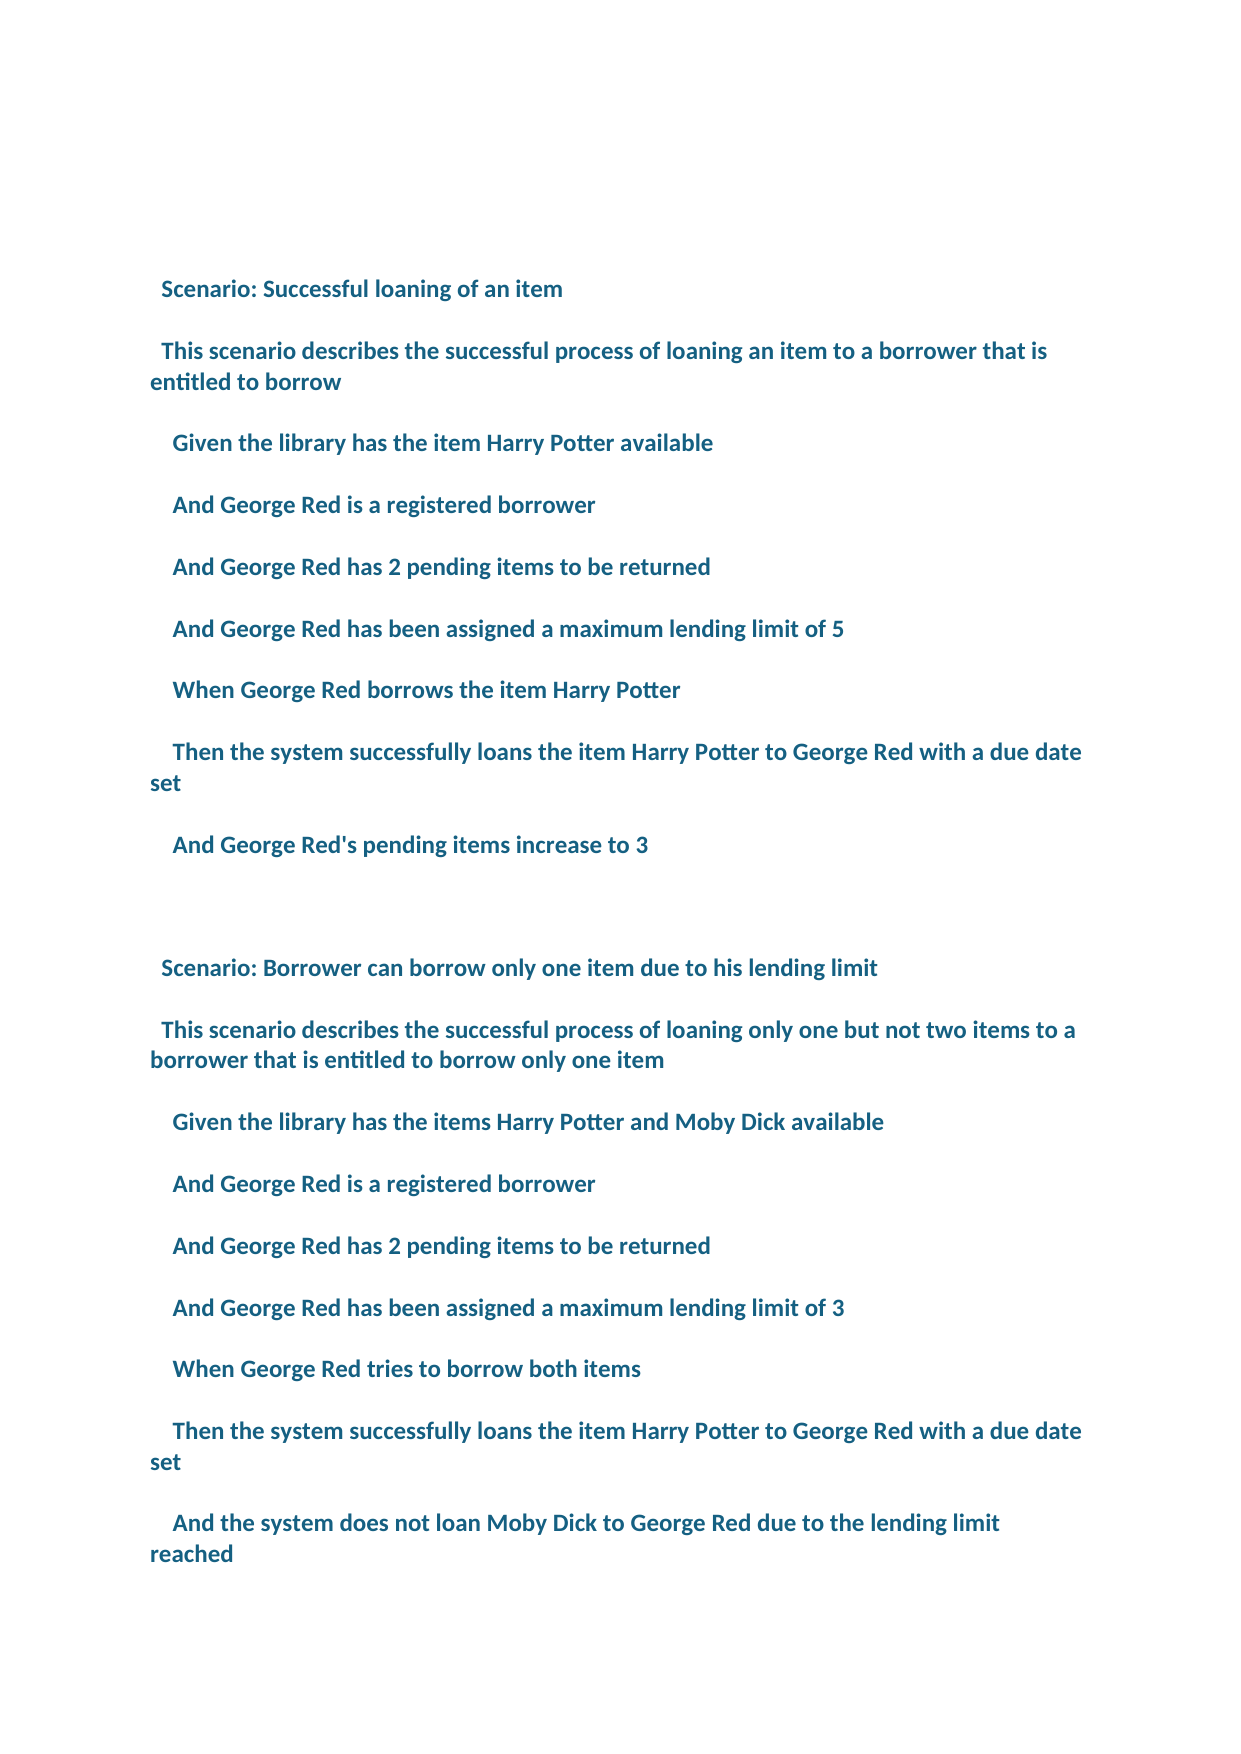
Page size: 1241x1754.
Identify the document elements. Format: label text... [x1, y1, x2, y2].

text Given the library has the items Harry Potter and Moby Dick available [150, 1106, 1090, 1137]
text This scenario describes the successful process of loaning an item to a borrower that is entitled to borrow [150, 335, 1090, 396]
text This scenario describes the successful process of loaning only one but not two items to a borrower that is entitled to borrow only one item [150, 1014, 1090, 1075]
text And the system does not loan Moby Dick to George Red due to the lending limit reached [150, 1507, 1090, 1568]
text And George Red has 2 pending items to be returned [150, 1230, 1090, 1260]
text And George Red has been assigned a maximum lending limit of 5 [150, 613, 1090, 643]
text And George Red has 2 pending items to be returned [150, 551, 1090, 582]
text Then the system successfully loans the item Harry Potter to George Red with a due date set [150, 736, 1090, 797]
text When George Red borrows the item Harry Potter [150, 675, 1090, 705]
text Scenario: Borrower can borrow only one item due to his lending limit [150, 952, 1090, 983]
text And George Red has been assigned a maximum lending limit of 3 [150, 1292, 1090, 1322]
text And George Red's pending items increase to 3 [150, 829, 1090, 859]
text Given the library has the item Harry Potter available [150, 428, 1090, 458]
text Scenario: Successful loaning of an item [150, 273, 1090, 304]
text And George Red is a registered borrower [150, 1168, 1090, 1199]
text When George Red tries to borrow both items [150, 1353, 1090, 1384]
text And George Red is a registered borrower [150, 489, 1090, 520]
text Then the system successfully loans the item Harry Potter to George Red with a due date set [150, 1415, 1090, 1476]
